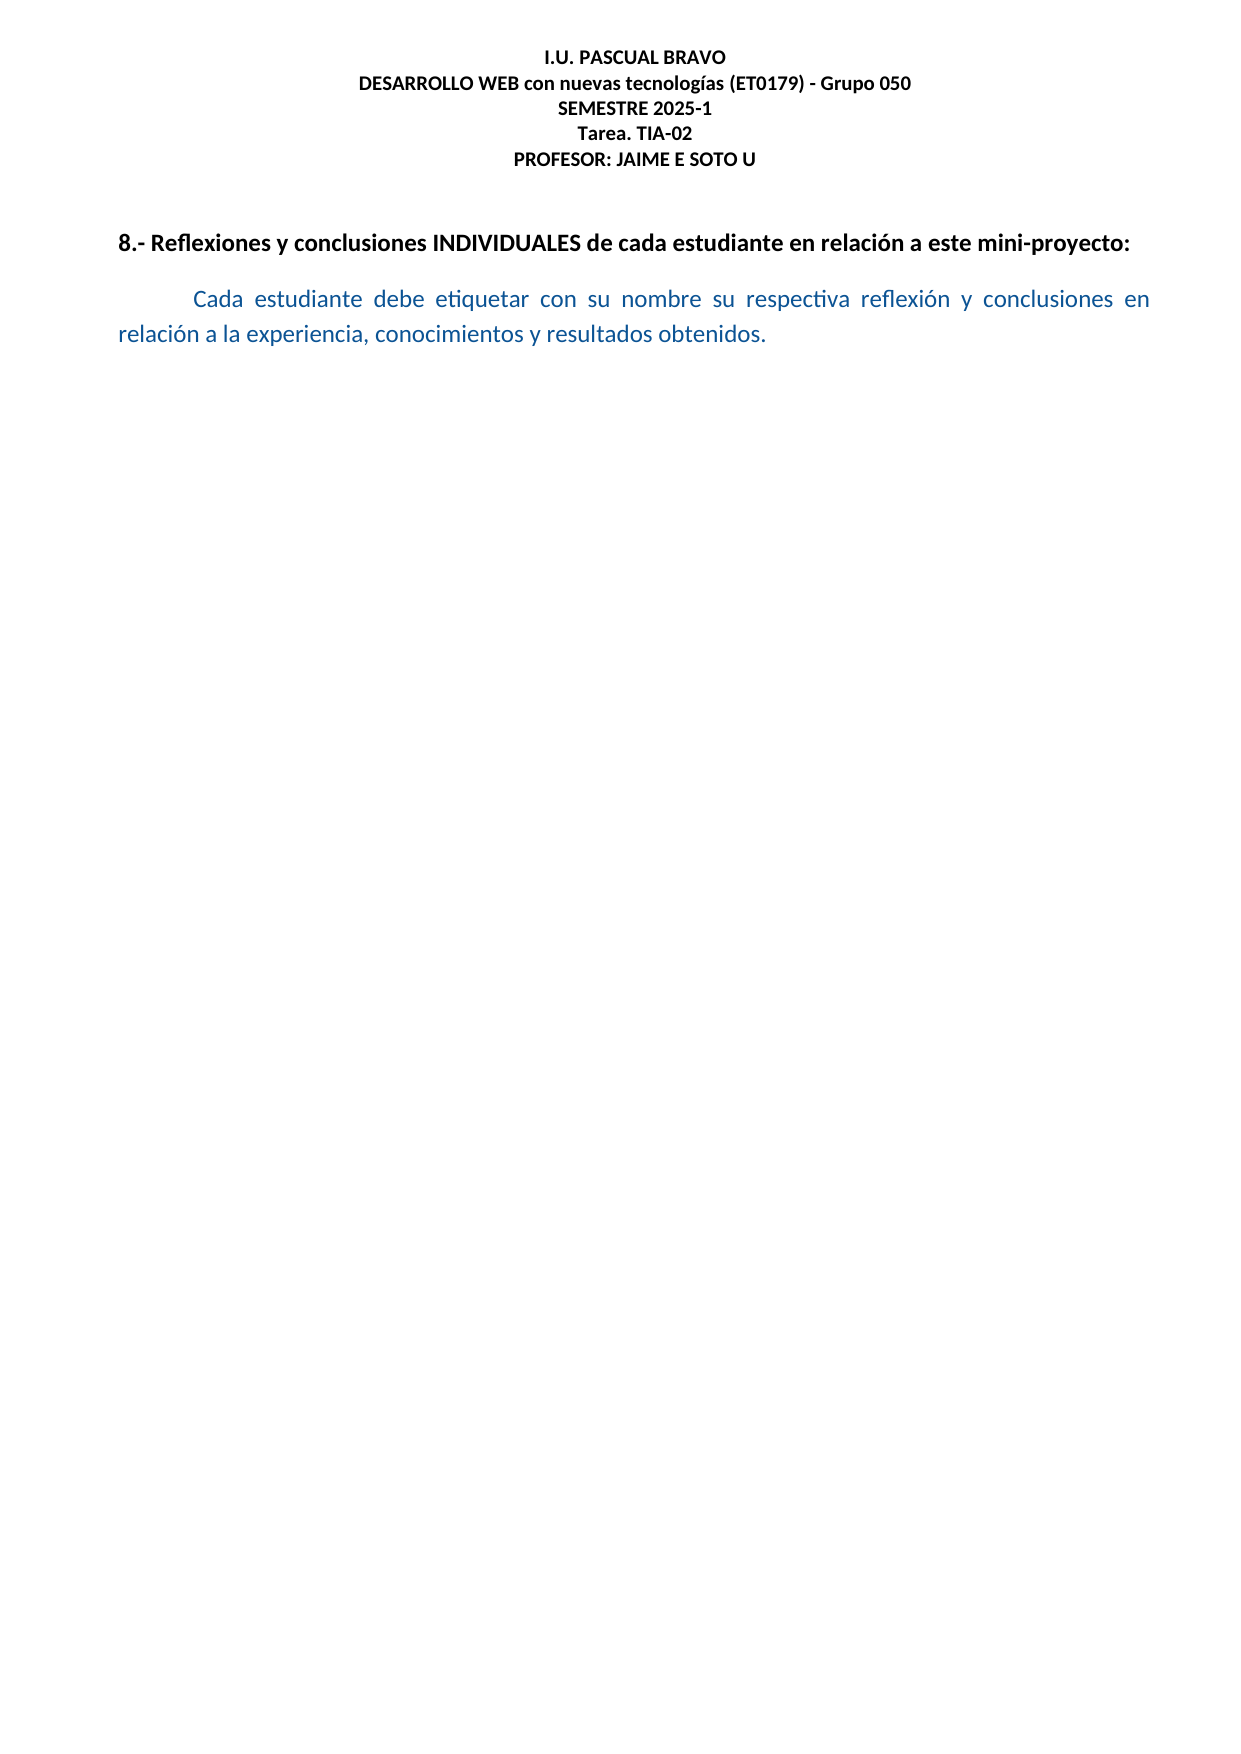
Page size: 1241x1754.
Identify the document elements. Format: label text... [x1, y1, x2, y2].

text 8.- Reflexiones y conclusiones INDIVIDUALES de cada estudiante en relación a este mini-proyecto: [118, 227, 1152, 258]
text Cada estudiante debe etiquetar con su nombre su respectiva reflexión y conclusiones en relación a la experiencia, conocimientos y resultados obtenidos. [118, 283, 1152, 349]
